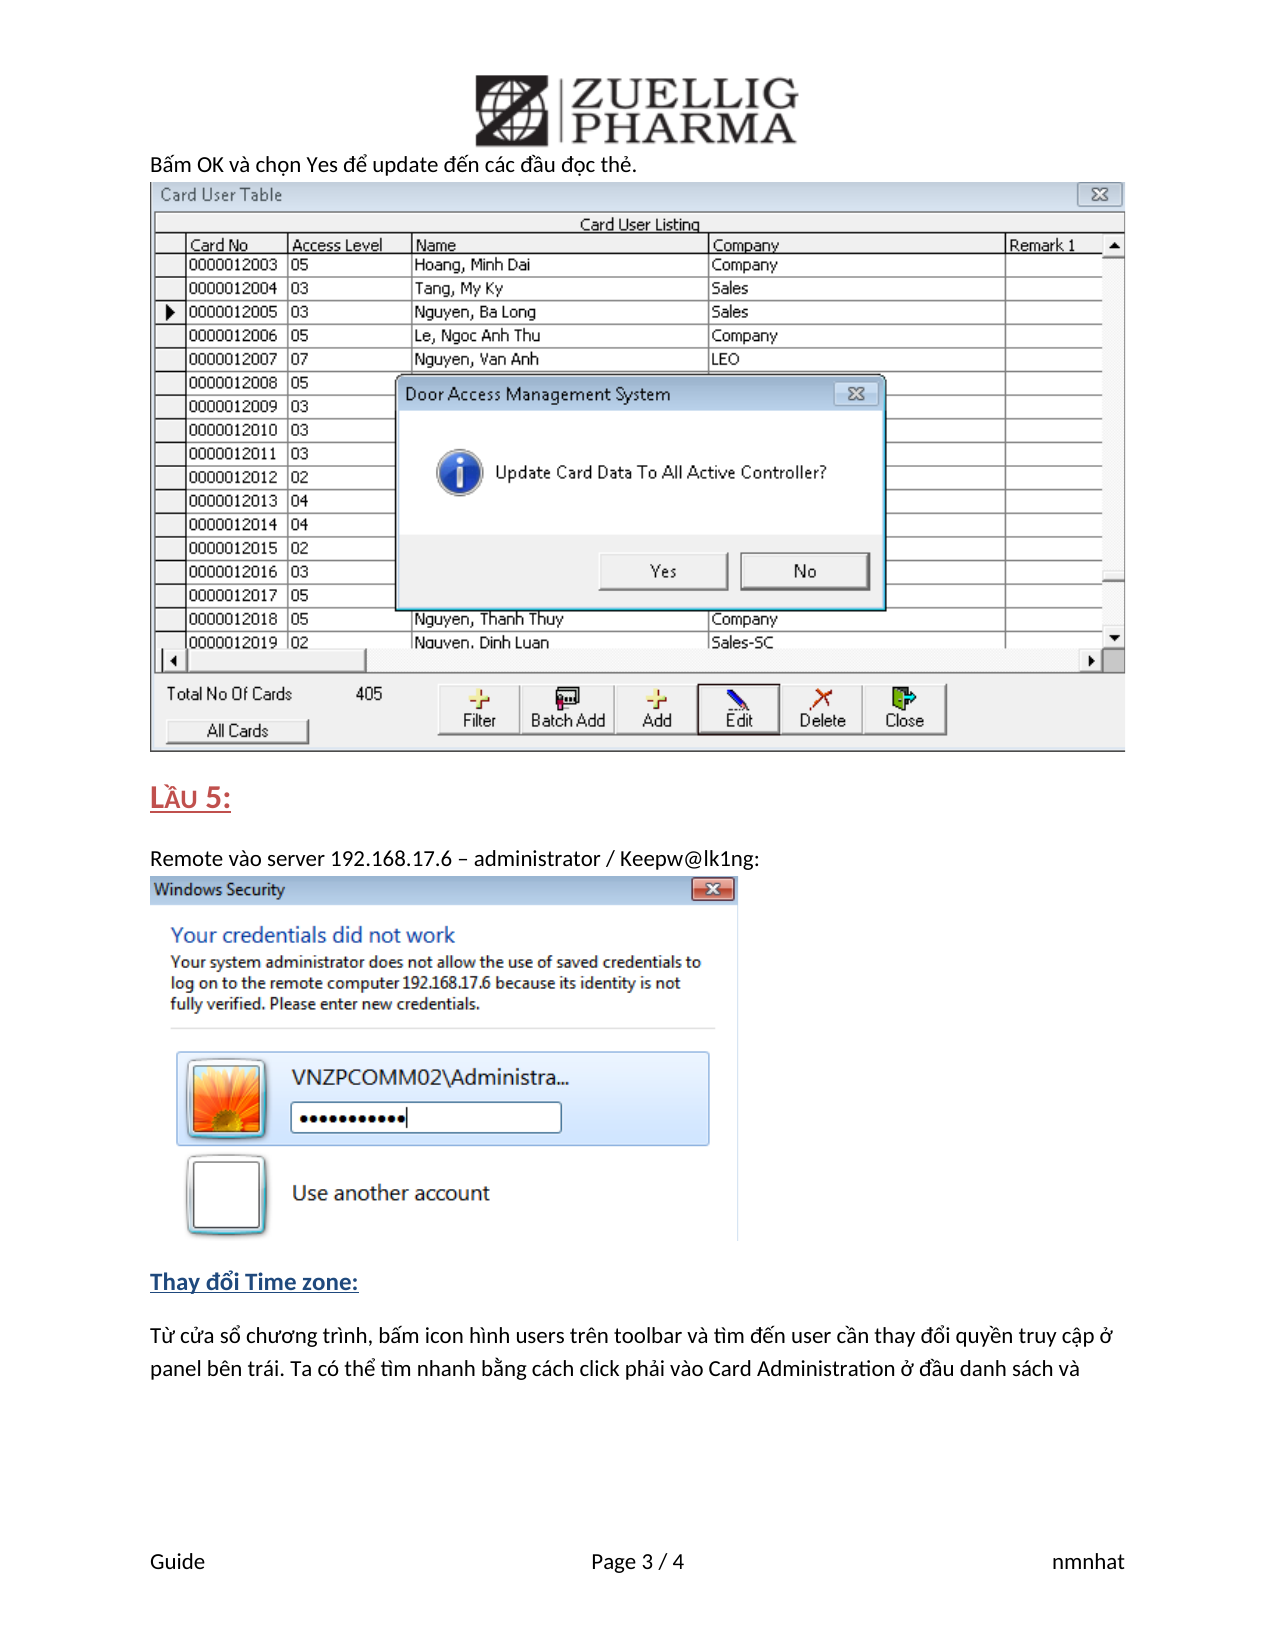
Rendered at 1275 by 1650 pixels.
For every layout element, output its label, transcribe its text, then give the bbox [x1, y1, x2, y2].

text Lầu 5: [150, 777, 1125, 817]
text Bấm OK và chọn Yes để update đến các đầu đọc thẻ. [150, 150, 1125, 182]
picture [150, 182, 1125, 752]
picture [470, 75, 805, 149]
picture [150, 876, 739, 1241]
text Thay đổi Time zone: [150, 1266, 1125, 1296]
